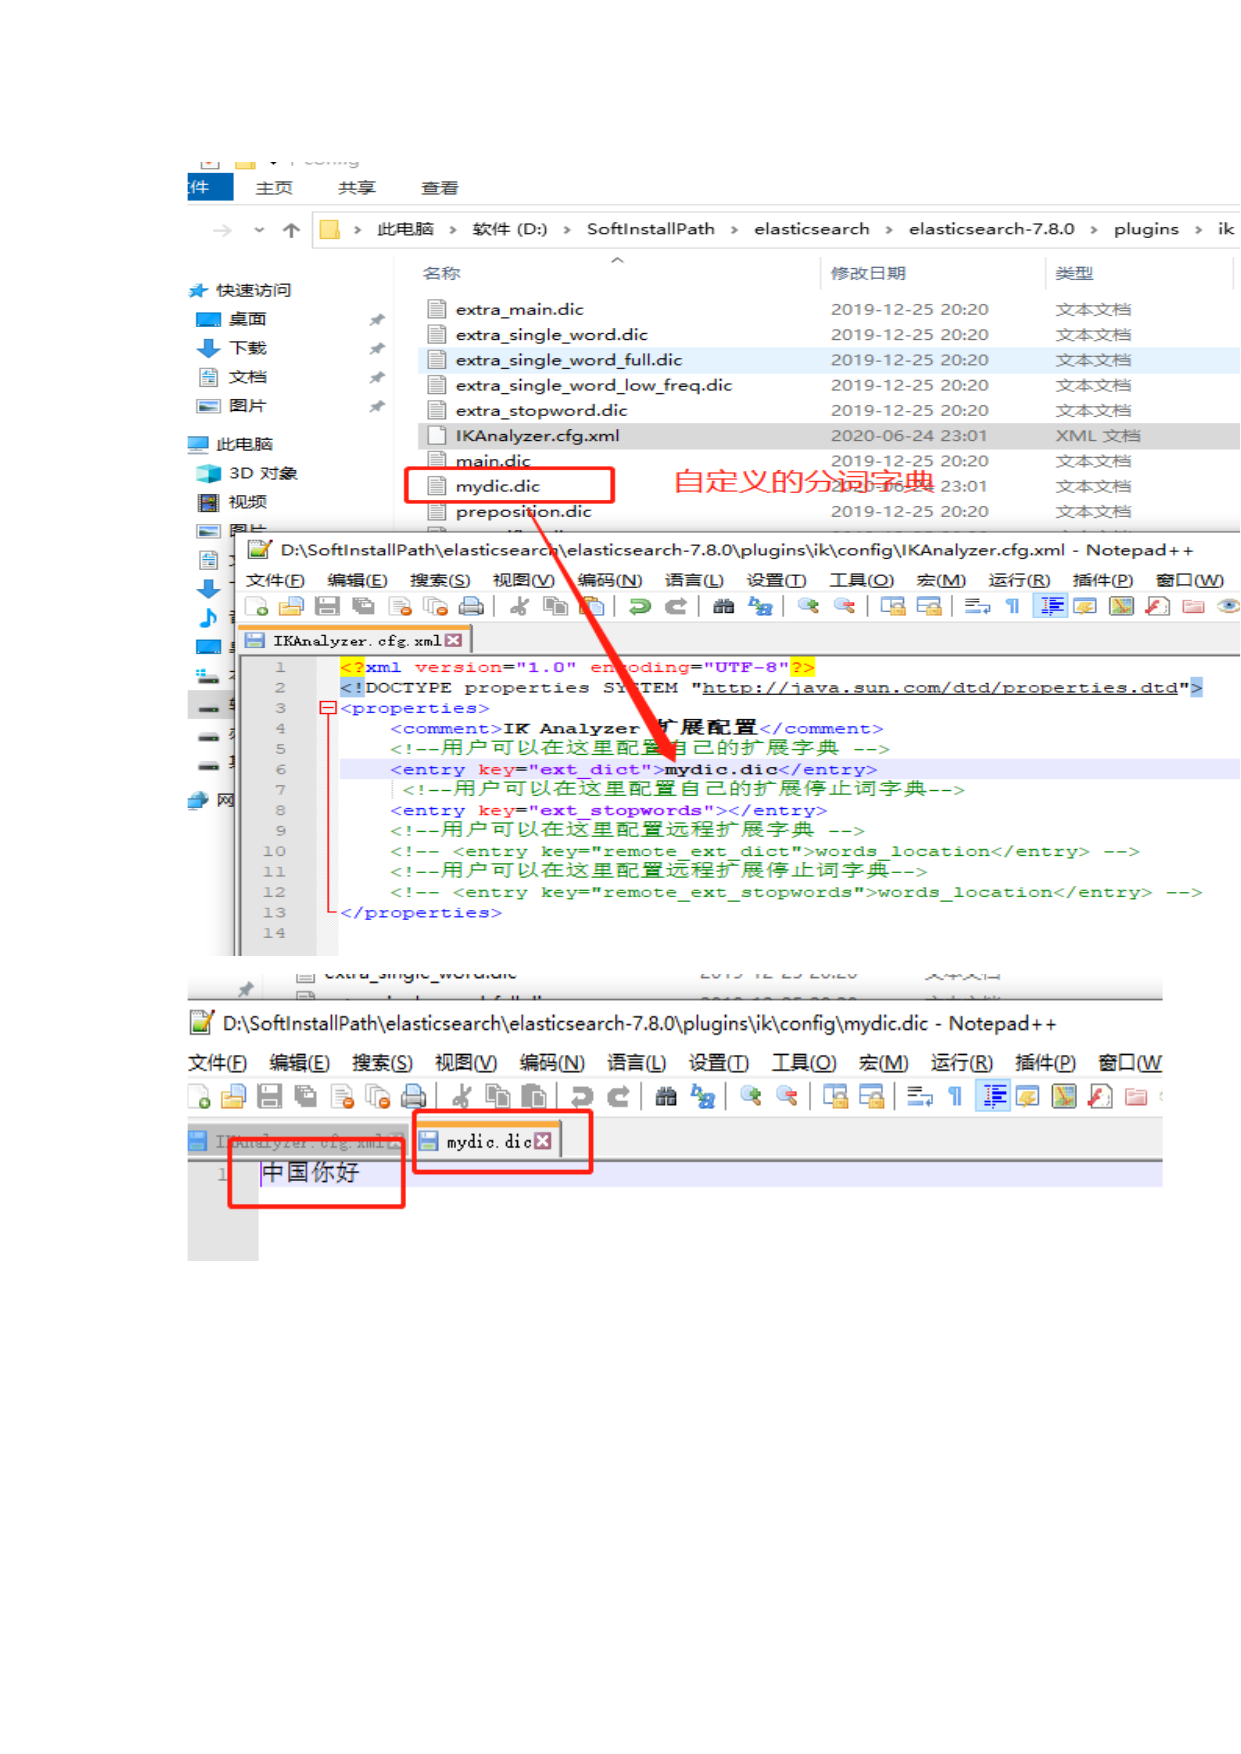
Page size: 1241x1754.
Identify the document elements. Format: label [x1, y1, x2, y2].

picture [187, 974, 1163, 1261]
picture [187, 162, 1241, 956]
